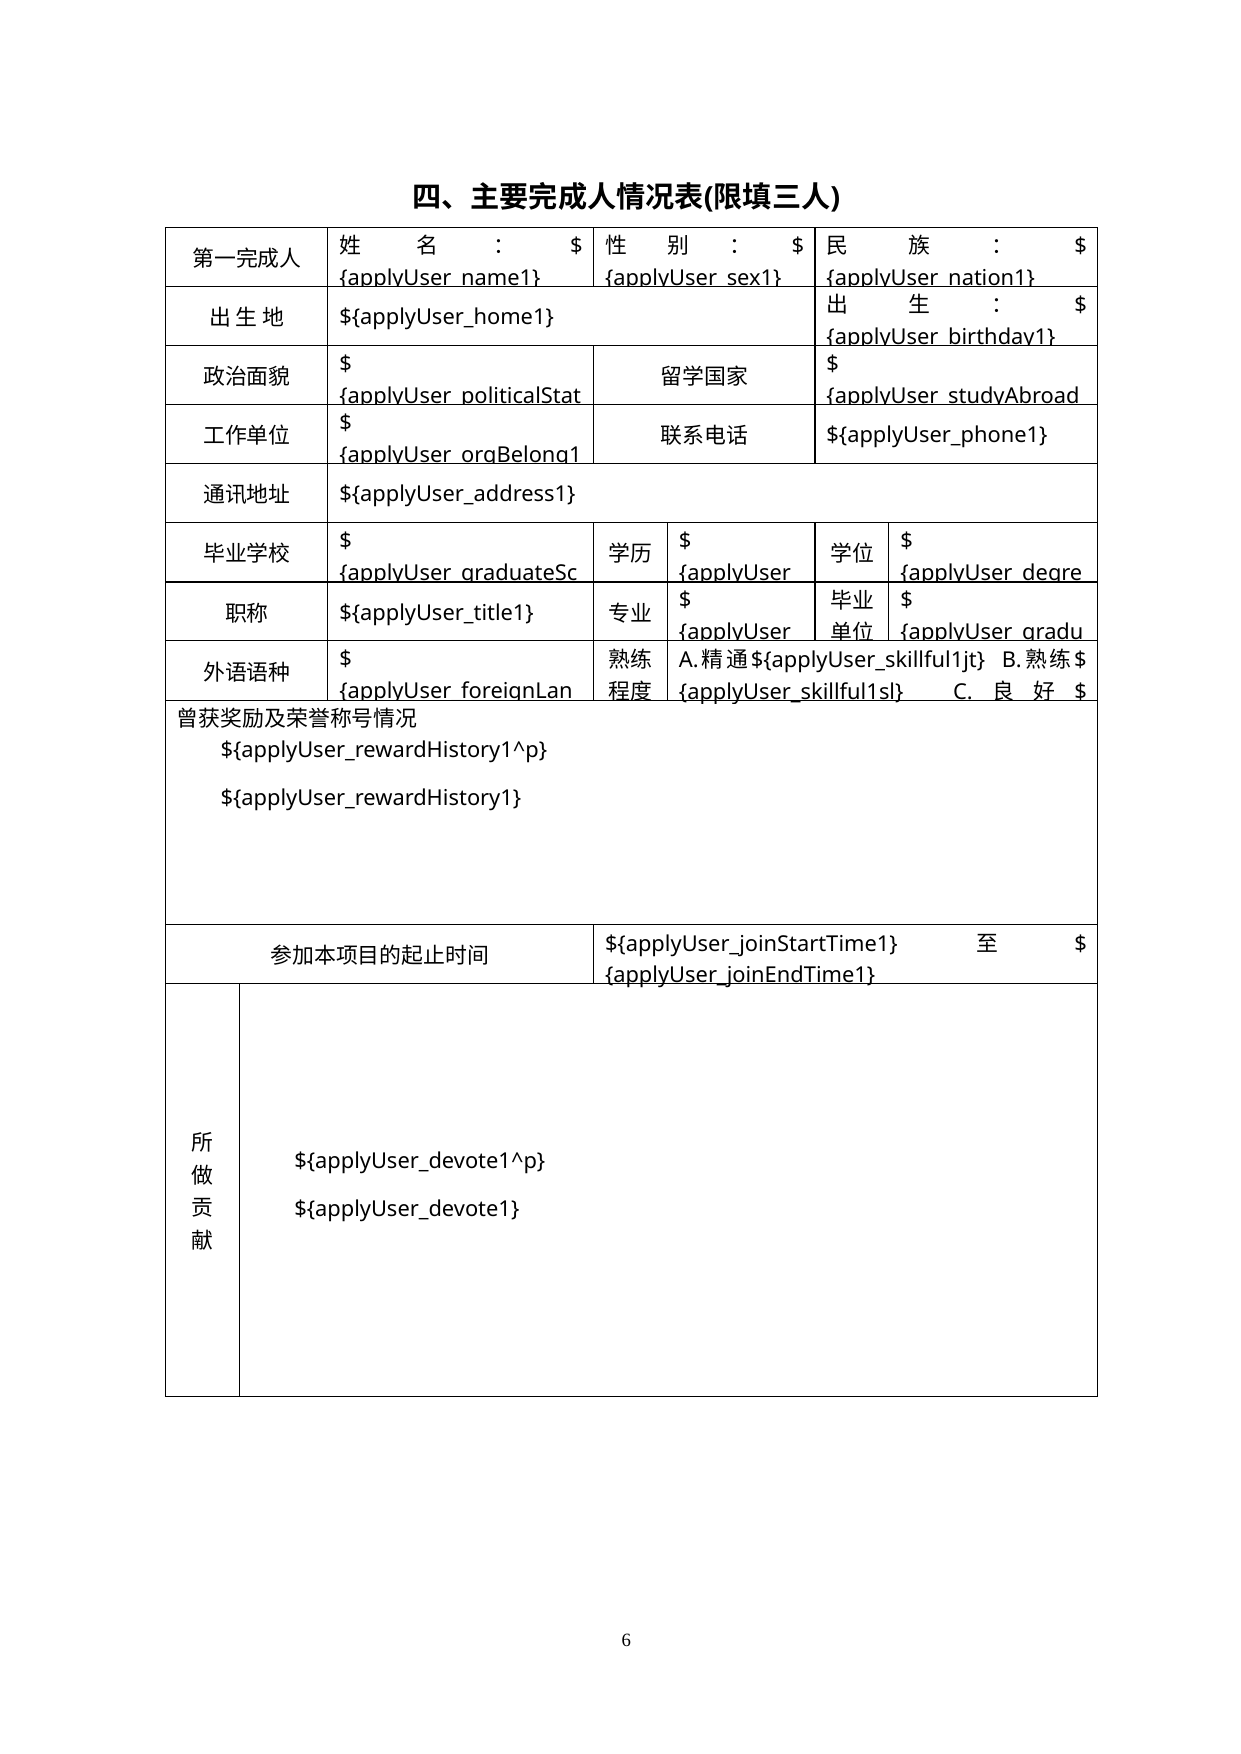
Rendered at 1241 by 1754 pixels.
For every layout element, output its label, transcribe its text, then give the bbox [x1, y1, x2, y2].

table_cell 工作单位 [166, 405, 327, 463]
table_cell 留学国家 [594, 346, 814, 404]
table_cell 专业 [594, 583, 667, 640]
table_cell ${applyUser_education1} [668, 523, 814, 581]
table_cell ${applyUser_major1} [668, 583, 814, 640]
table_cell ${applyUser_degree1} [889, 523, 1097, 581]
table_cell 出 生 地 [166, 287, 327, 345]
table_cell 学历 [594, 523, 667, 581]
table_cell 毕业学校 [166, 523, 327, 581]
table_header 姓名：${applyUser_name1} [328, 228, 593, 286]
table_cell 所 做 贡 献 [166, 984, 239, 1396]
table_cell 政治面貌 [166, 346, 327, 404]
table_cell 通讯地址 [166, 464, 327, 522]
table_cell 学位 [816, 523, 888, 581]
table_header 民族：${applyUser_nation1} [816, 228, 1097, 286]
table_cell 熟练程度 [594, 641, 667, 699]
table_cell 曾获奖励及荣誉称号情况 ${applyUser_rewardHistory1^p} ${applyUser_rewardHistory1} [166, 701, 1097, 924]
table_cell ${applyUser_phone1} [816, 405, 1097, 463]
table_cell 外语语种 [166, 641, 327, 699]
table_cell 联系电话 [594, 405, 814, 463]
table_cell ${applyUser_joinStartTime1} 至 ${applyUser_joinEndTime1} [594, 925, 1097, 983]
table_cell 职称 [166, 583, 327, 640]
table_cell ${applyUser_foreignLanguageType1} [328, 641, 593, 699]
table_cell ${applyUser_studyAbroadArea1} [816, 346, 1097, 404]
table_cell A.精通${applyUser_skillful1jt} B.熟练${applyUser_skillful1sl} C.良好${applyUser_skillful1lh} D.一般${applyUser_skillful1yb} [668, 641, 1097, 699]
table_cell ${applyUser_title1} [328, 583, 593, 640]
table_header 性别：${applyUser_sex1} [594, 228, 814, 286]
table_cell ${applyUser_orgBelong1} [328, 405, 593, 463]
table_cell 出生：${applyUser_birthday1} [816, 287, 1097, 345]
table_cell 参加本项目的起止时间 [166, 925, 593, 983]
table_cell ${applyUser_devote1^p} ${applyUser_devote1} [240, 984, 1097, 1396]
table_cell ${applyUser_home1} [328, 287, 814, 345]
table_cell ${applyUser_address1} [328, 464, 1097, 522]
table_cell ${applyUser_graduateOrg1} [889, 583, 1097, 640]
table_header 第一完成人 [166, 228, 327, 286]
table_cell ${applyUser_politicalStatus1} [328, 346, 593, 404]
table_cell 毕业单位 [816, 583, 888, 640]
table_cell ${applyUser_graduateSchool1} [328, 523, 593, 581]
text 四、主要完成人情况表(限填三人) [165, 162, 1087, 227]
